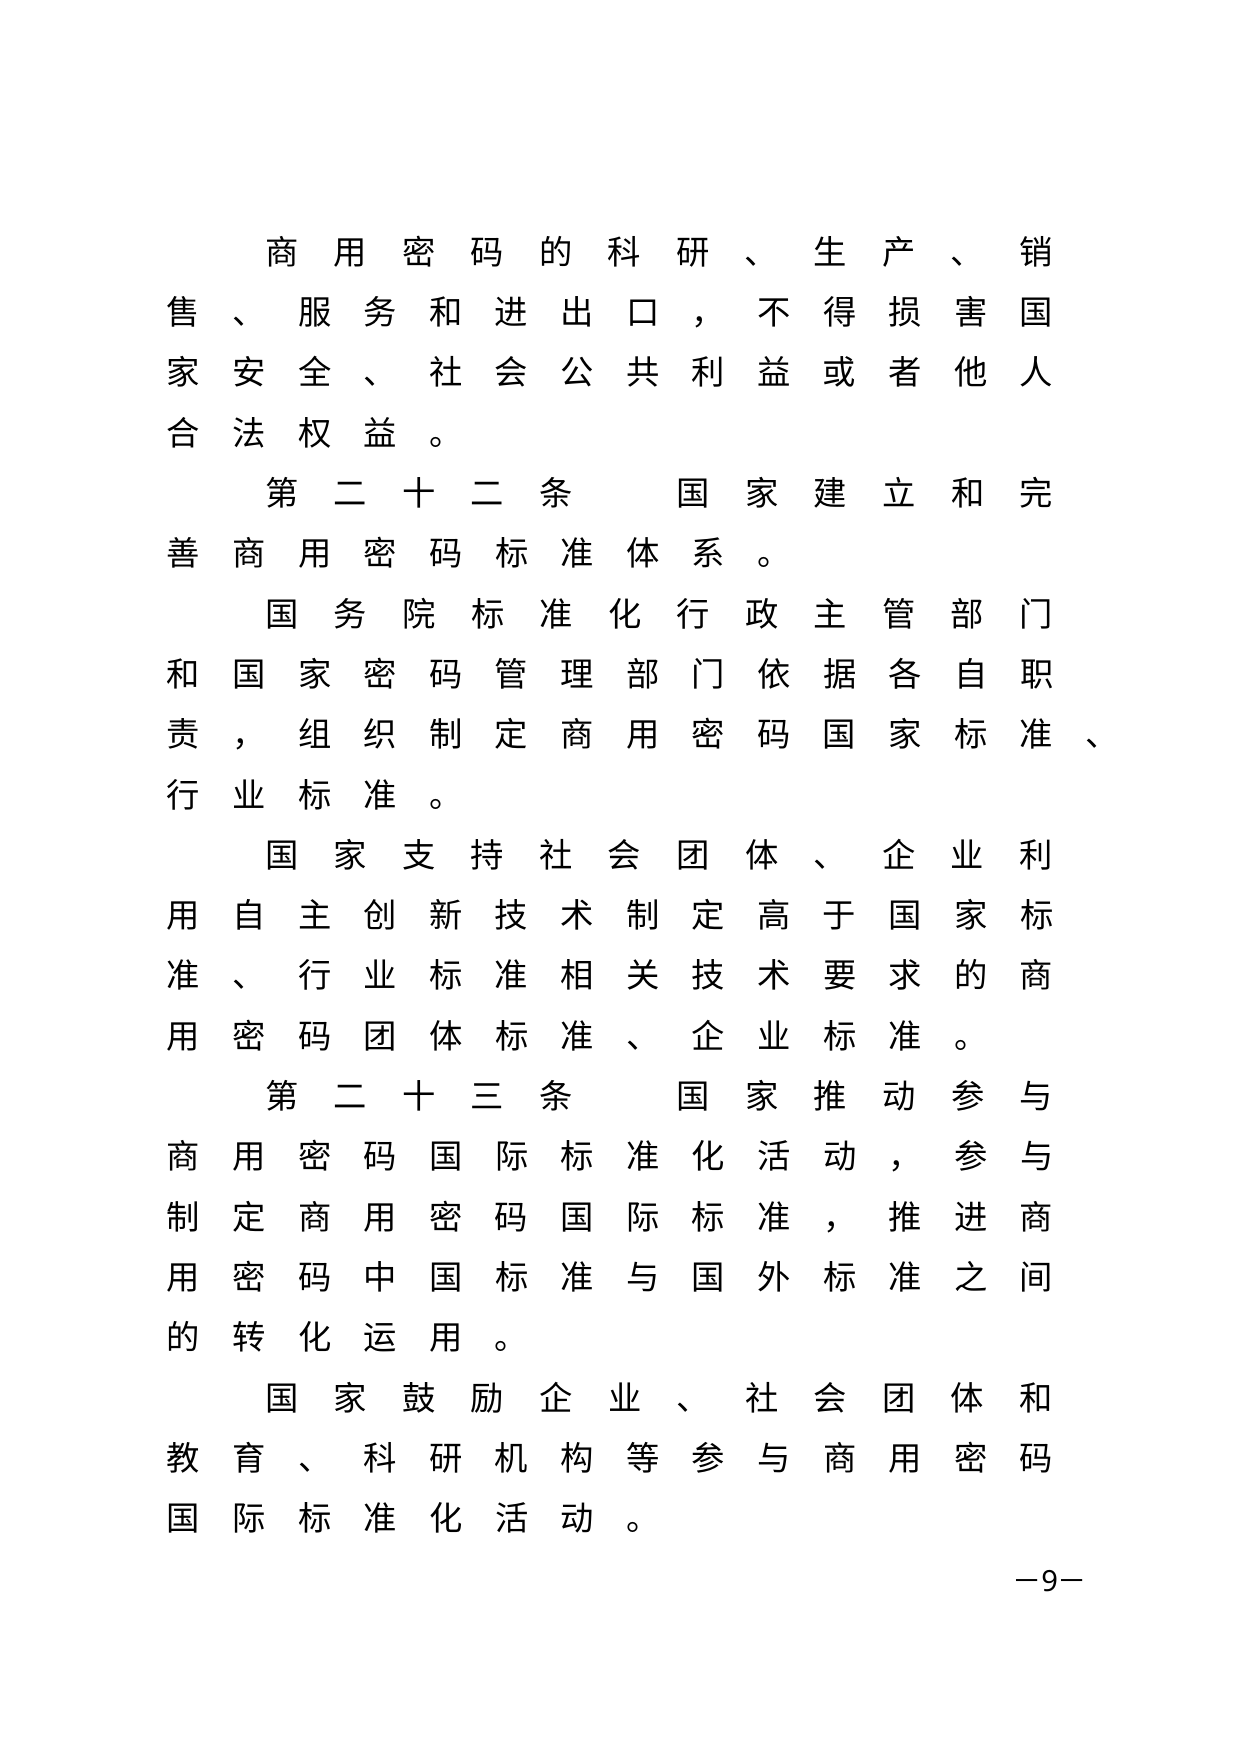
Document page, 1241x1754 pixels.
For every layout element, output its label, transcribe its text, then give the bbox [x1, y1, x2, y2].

text 国家鼓励企业、社会团体和教育、科研机构等参与商用密码国际标准化活动。 [167, 1365, 1085, 1546]
text 商用密码的科研、生产、销售、服务和进出口，不得损害国家安全、社会公共利益或者他人合法权益。 [167, 219, 1085, 461]
text 第二十三条 国家推动参与商用密码国际标准化活动，参与制定商用密码国际标准，推进商用密码中国标准与国外标准之间的转化运用。 [167, 1064, 1085, 1365]
text 国家支持社会团体、企业利用自主创新技术制定高于国家标准、行业标准相关技术要求的商用密码团体标准、企业标准。 [167, 823, 1085, 1064]
text 第二十二条 国家建立和完善商用密码标准体系。 [167, 461, 1085, 581]
text 国务院标准化行政主管部门和国家密码管理部门依据各自职责，组织制定商用密码国家标准、行业标准。 [167, 581, 1085, 823]
